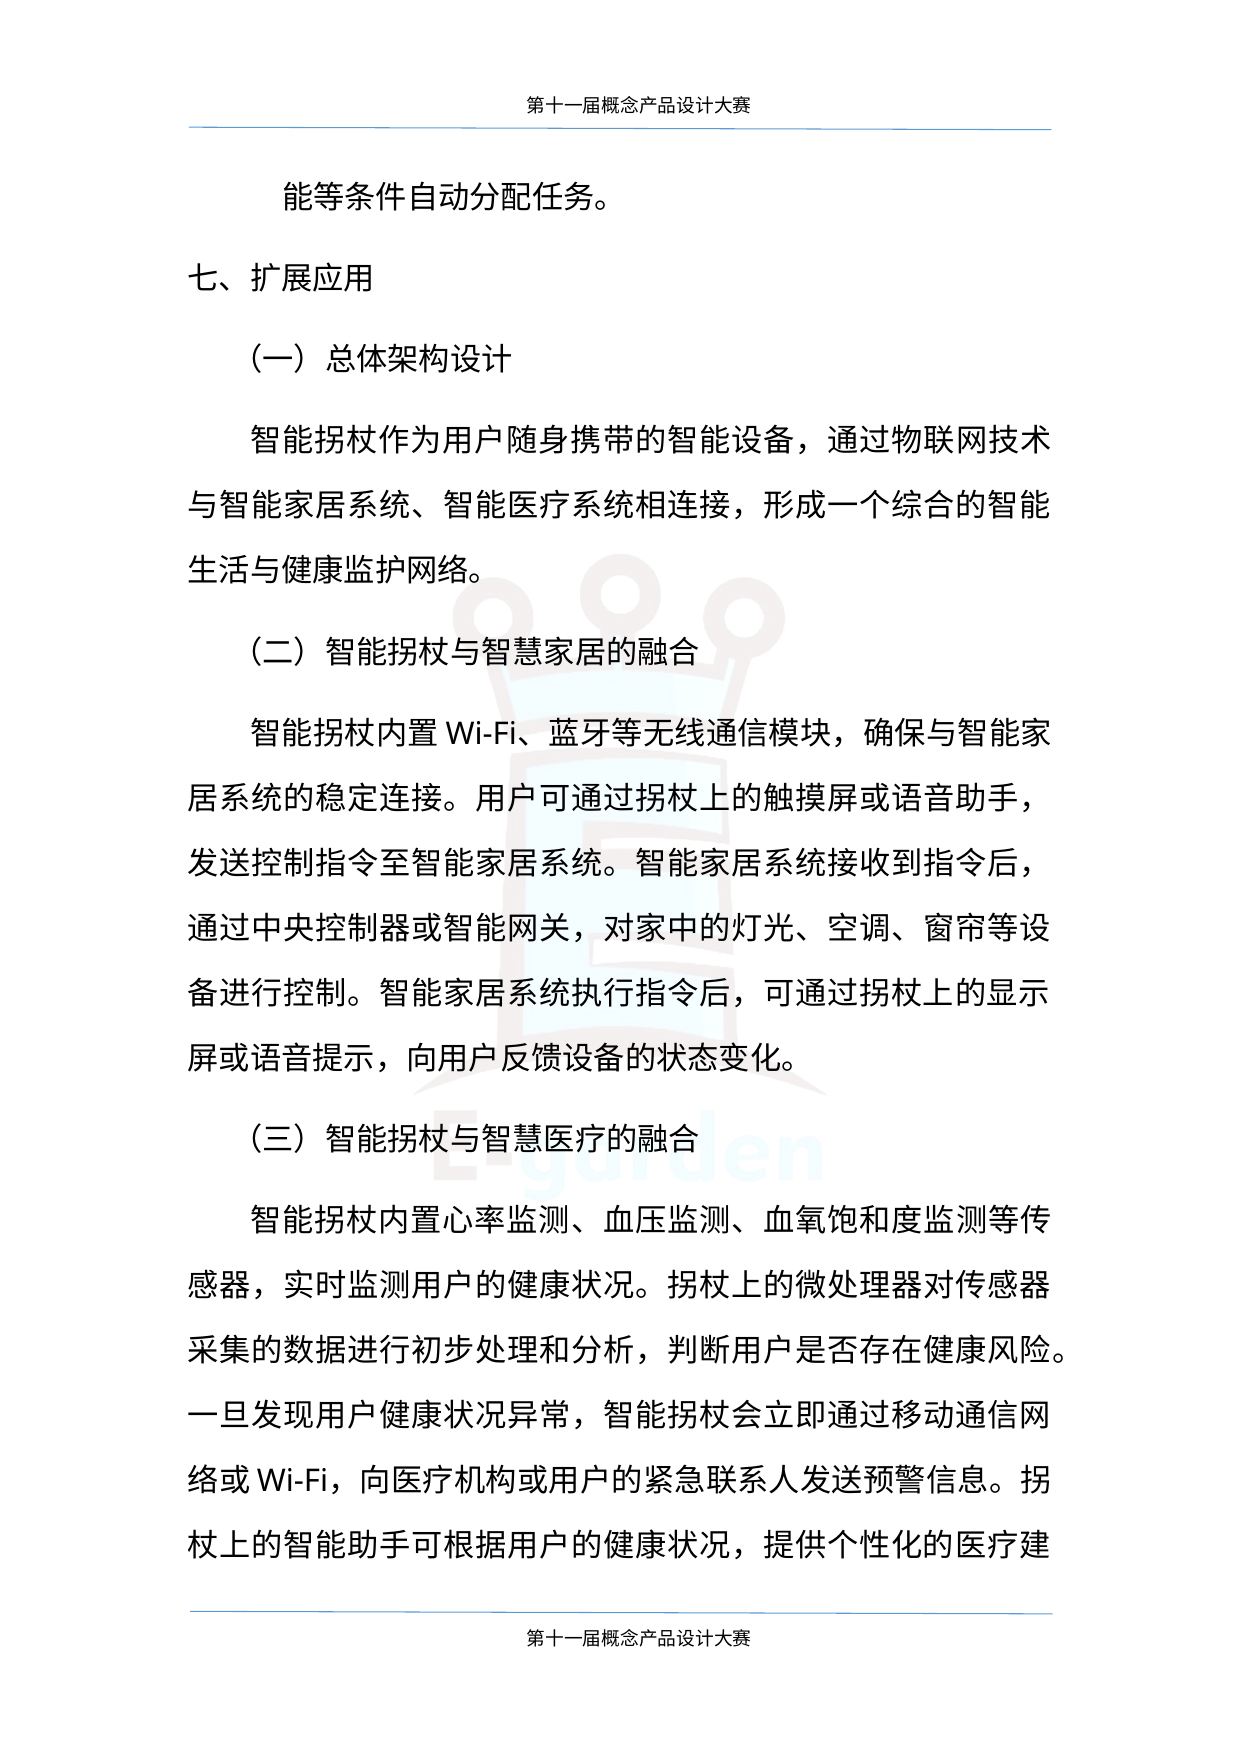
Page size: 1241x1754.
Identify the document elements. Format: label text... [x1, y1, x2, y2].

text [187, 1186, 1053, 1576]
text 智能拐杖作为用户随身携带的智能设备，通过物联网技术与智能家居系统、智能医疗系统相连接，形成一个综合的智能生活与健康监护网络。 [187, 406, 1053, 601]
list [237, 162, 1053, 227]
subtitle 智能拐杖与智慧医疗的融合 [187, 1104, 1053, 1169]
subtitle 总体架构设计 [187, 324, 1053, 389]
subtitle 智能拐杖与智慧家居的融合 [187, 617, 1053, 682]
text 智能拐杖内置Wi-Fi、蓝牙等无线通信模块，确保与智能家居系统的稳定连接。用户可通过拐杖上的触摸屏或语音助手，发送控制指令至智能家居系统。智能家居系统接收到指令后，通过中央控制器或智能网关，对家中的灯光、空调、窗帘等设备进行控制。智能家居系统执行指令后，可通过拐杖上的显示屏或语音提示，向用户反馈设备的状态变化。 [187, 698, 1053, 1088]
subtitle 七、扩展应用 [187, 243, 1053, 308]
